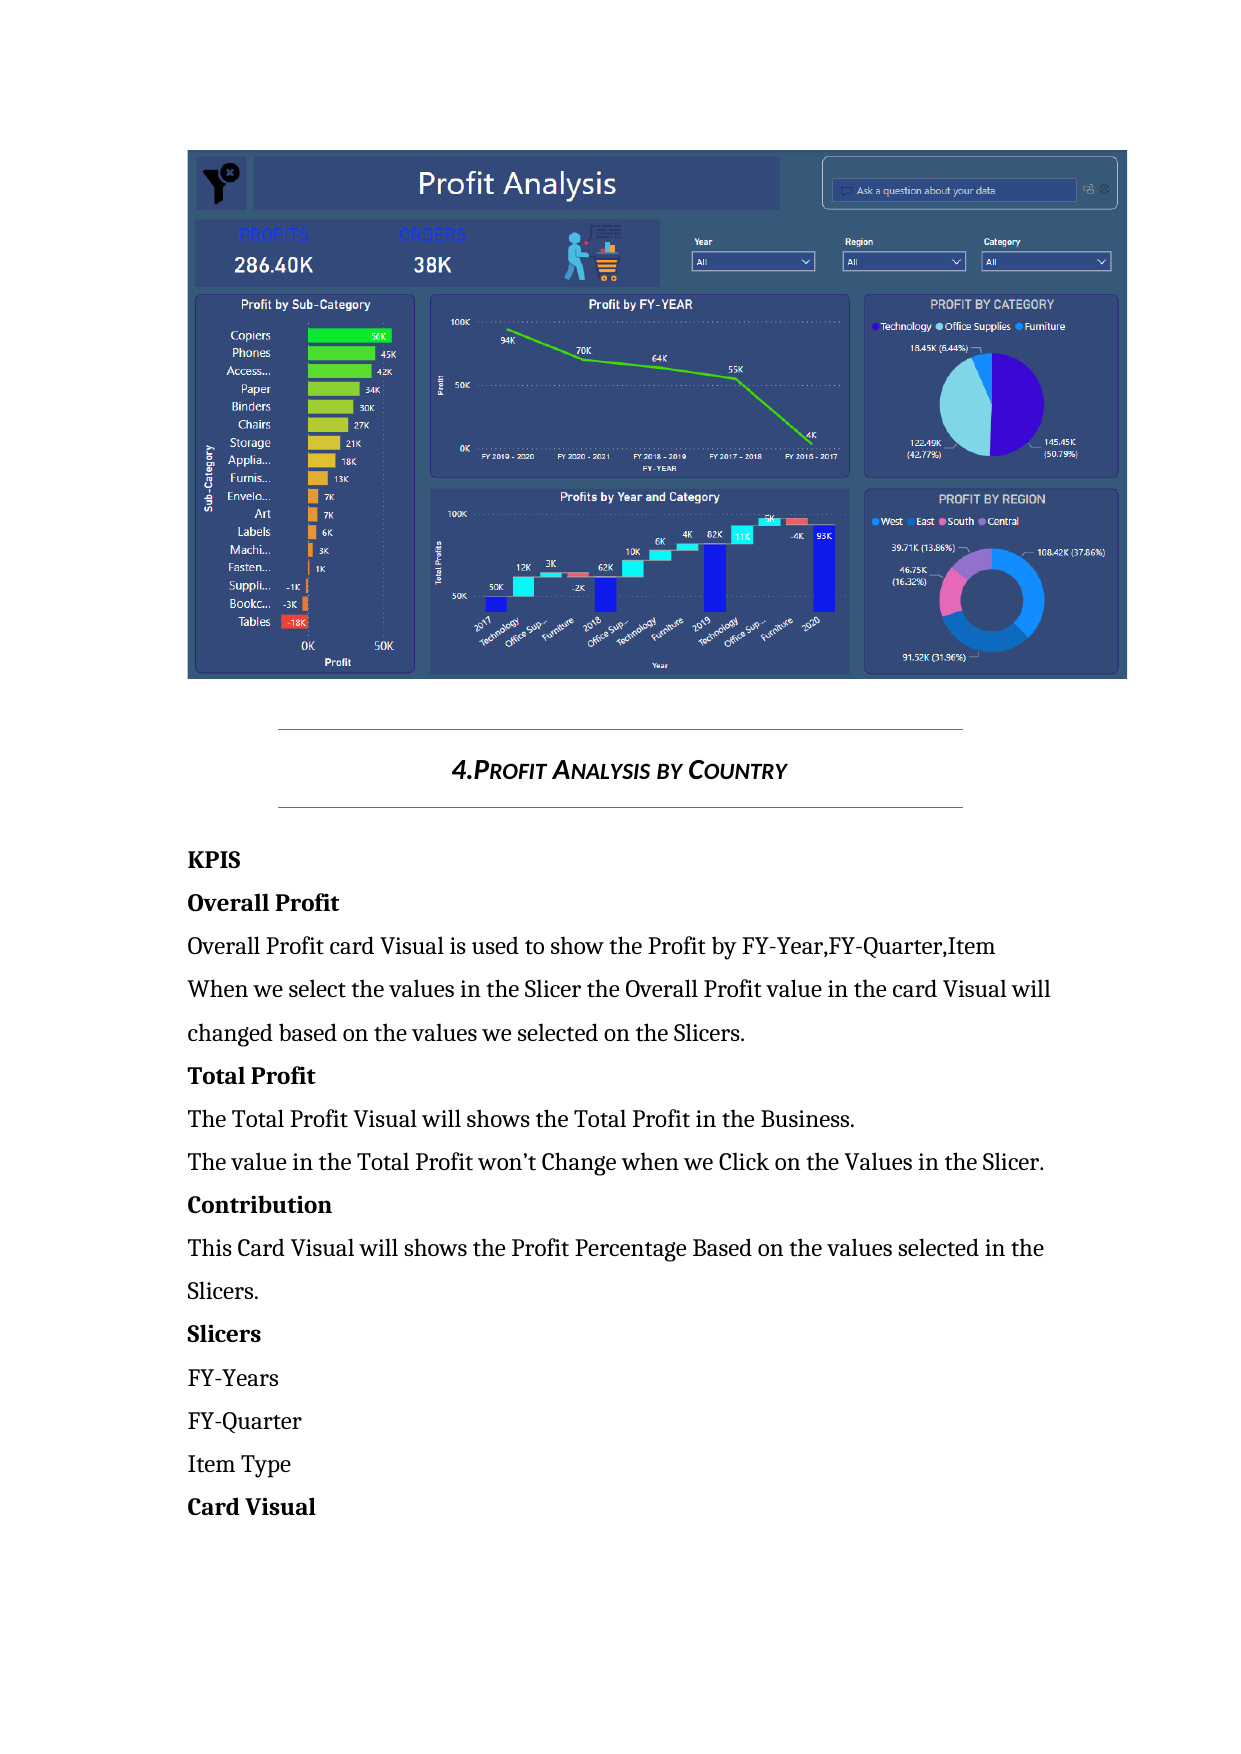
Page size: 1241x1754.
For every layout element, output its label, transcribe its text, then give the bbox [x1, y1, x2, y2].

text The value in the Total Profit won’t Change when we Click on the Values in the Slicer. [187, 1148, 1053, 1177]
text FY-Quarter [187, 1407, 1053, 1435]
text Total Profit [187, 1062, 1053, 1090]
text Overall Profit [187, 889, 1053, 918]
text When we select the values in the Slicer the Overall Profit value in the card Visual will changed based on the values we selected on the Slicers. [187, 975, 1053, 1047]
picture [187, 150, 1128, 679]
text The Total Profit Visual will shows the Total Profit in the Business. [187, 1105, 1053, 1133]
text This Card Visual will shows the Profit Percentage Based on the values selected in the Slicers. [187, 1234, 1053, 1306]
text Overall Profit card Visual is used to show the Profit by FY-Year,FY-Quarter,Item [187, 932, 1053, 961]
text 4.Profit Analysis by Country [277, 730, 963, 808]
text Item Type [187, 1450, 1053, 1478]
text Slicers [187, 1320, 1053, 1349]
text Contribution [187, 1191, 1053, 1220]
text FY-Years [187, 1363, 1053, 1392]
text Card Visual [187, 1493, 1053, 1522]
text KPIS [187, 846, 1053, 875]
